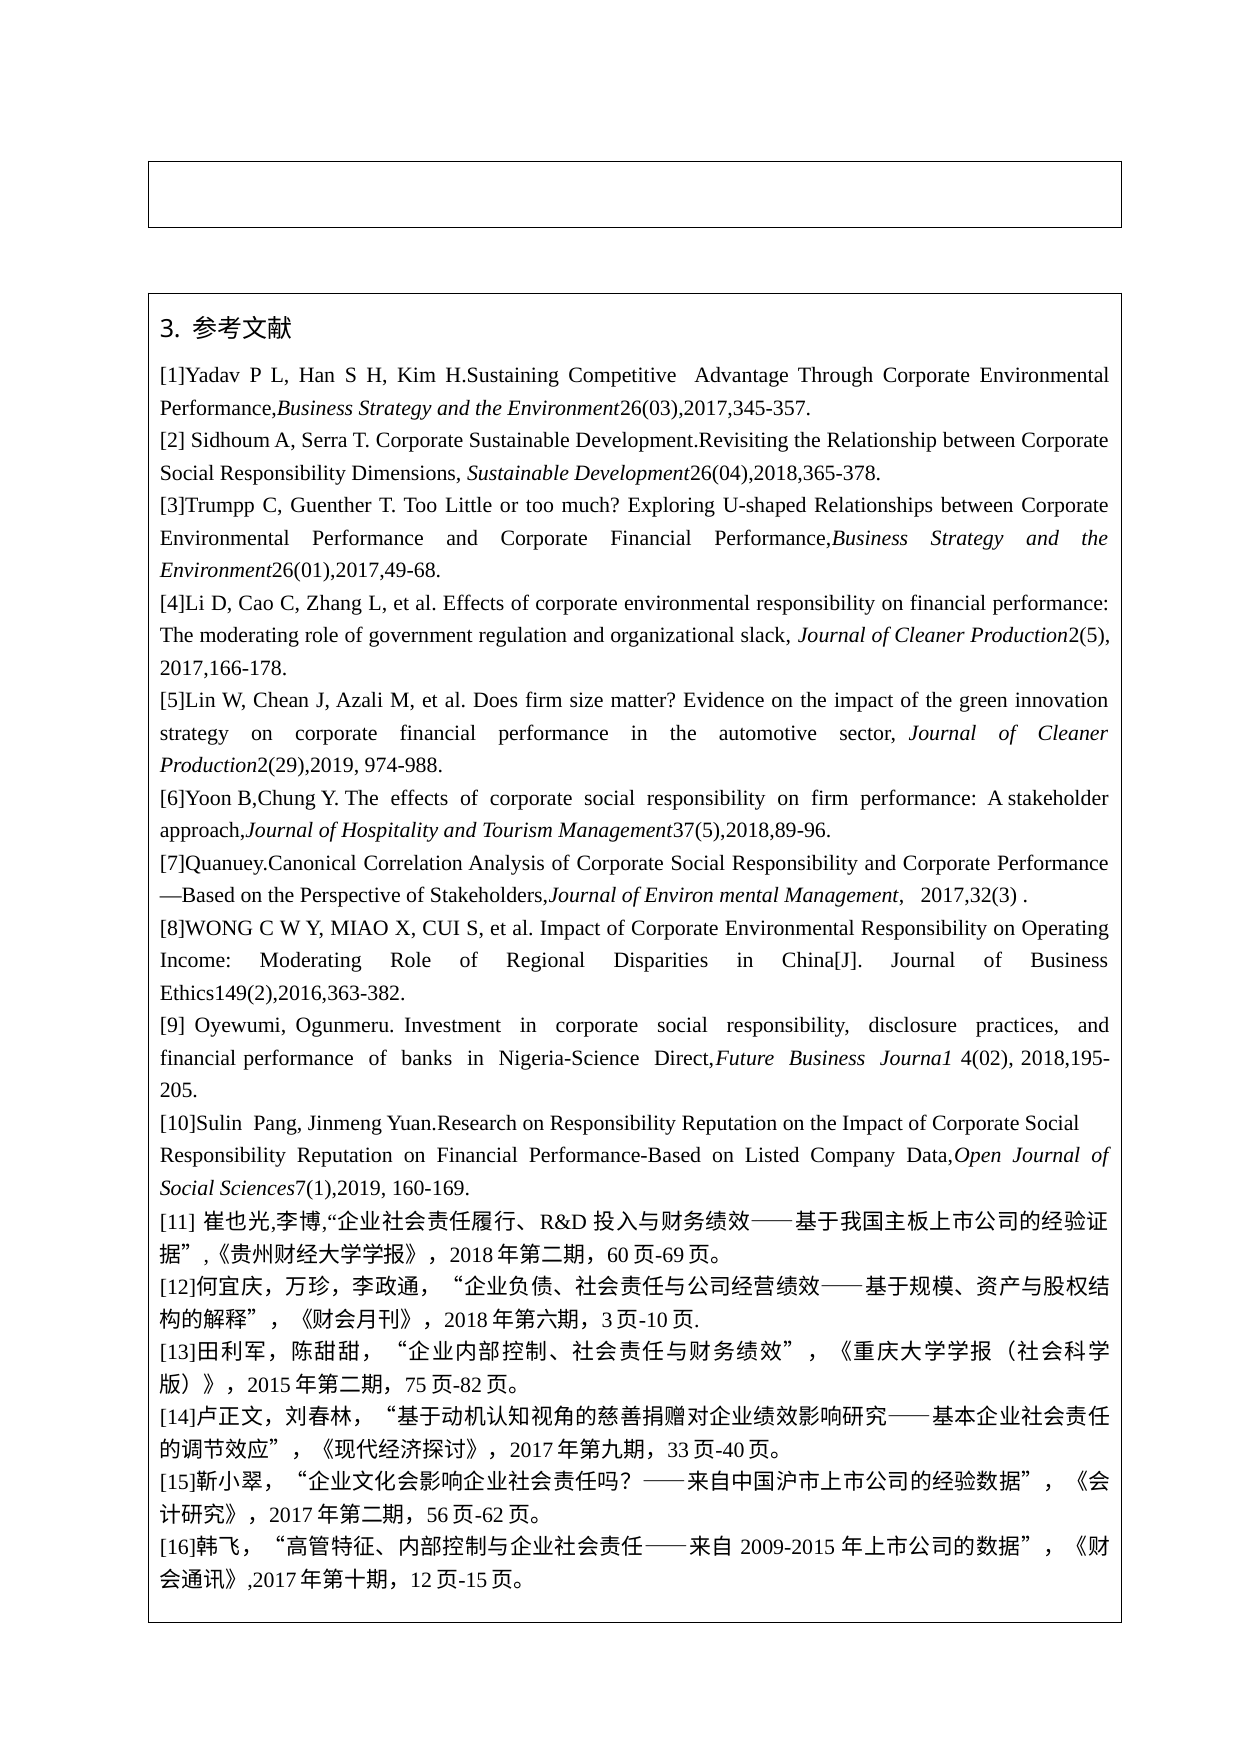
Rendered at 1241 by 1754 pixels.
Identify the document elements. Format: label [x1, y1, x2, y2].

table_cell [149, 162, 1121, 227]
table_header [149, 294, 1121, 1622]
